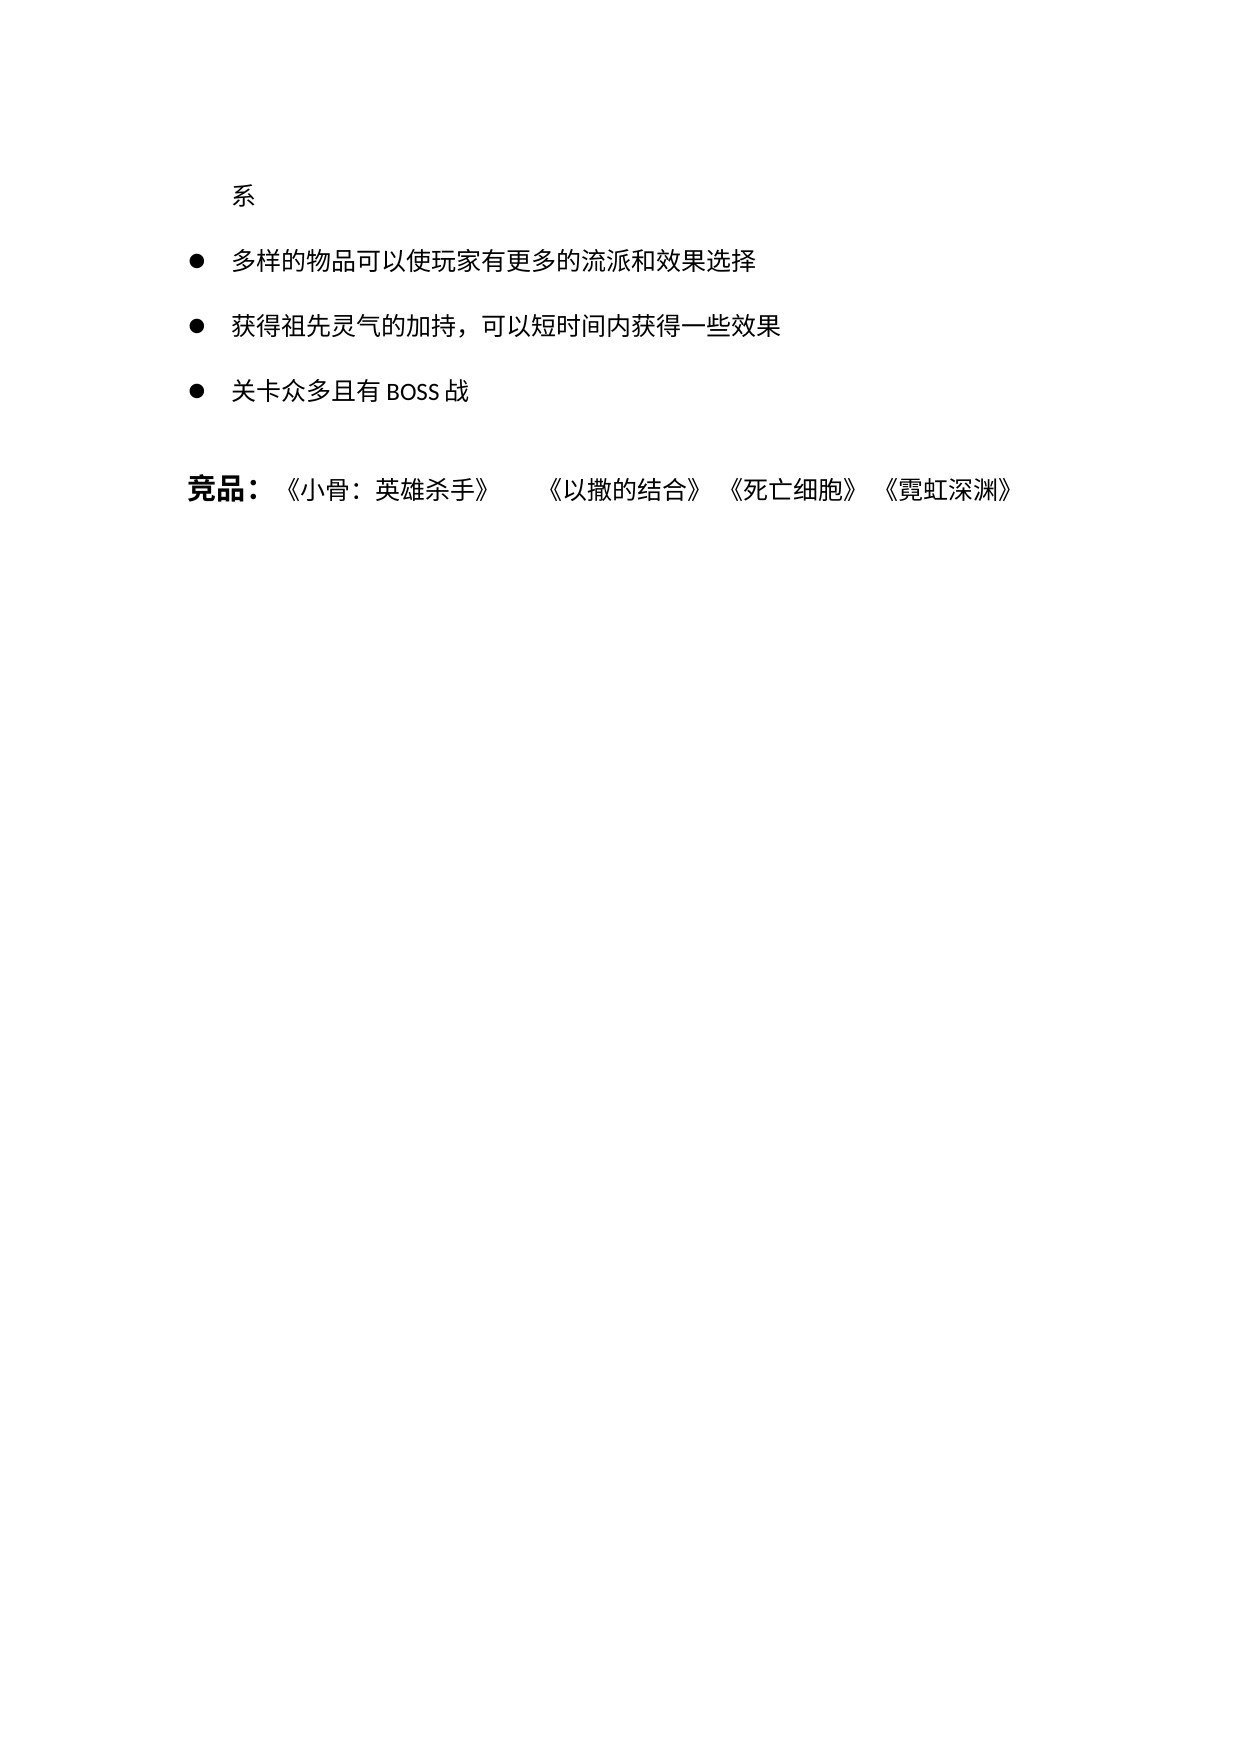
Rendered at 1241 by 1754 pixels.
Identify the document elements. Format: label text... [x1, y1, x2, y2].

list 竞品：《小骨：英雄杀手》 《以撒的结合》 《死亡细胞》 《霓虹深渊》 [187, 454, 1053, 519]
list 关卡众多且有BOSS战 [187, 357, 1053, 422]
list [187, 162, 1053, 227]
list 多样的物品可以使玩家有更多的流派和效果选择 [187, 227, 1053, 292]
list 获得祖先灵气的加持，可以短时间内获得一些效果 [187, 292, 1053, 357]
